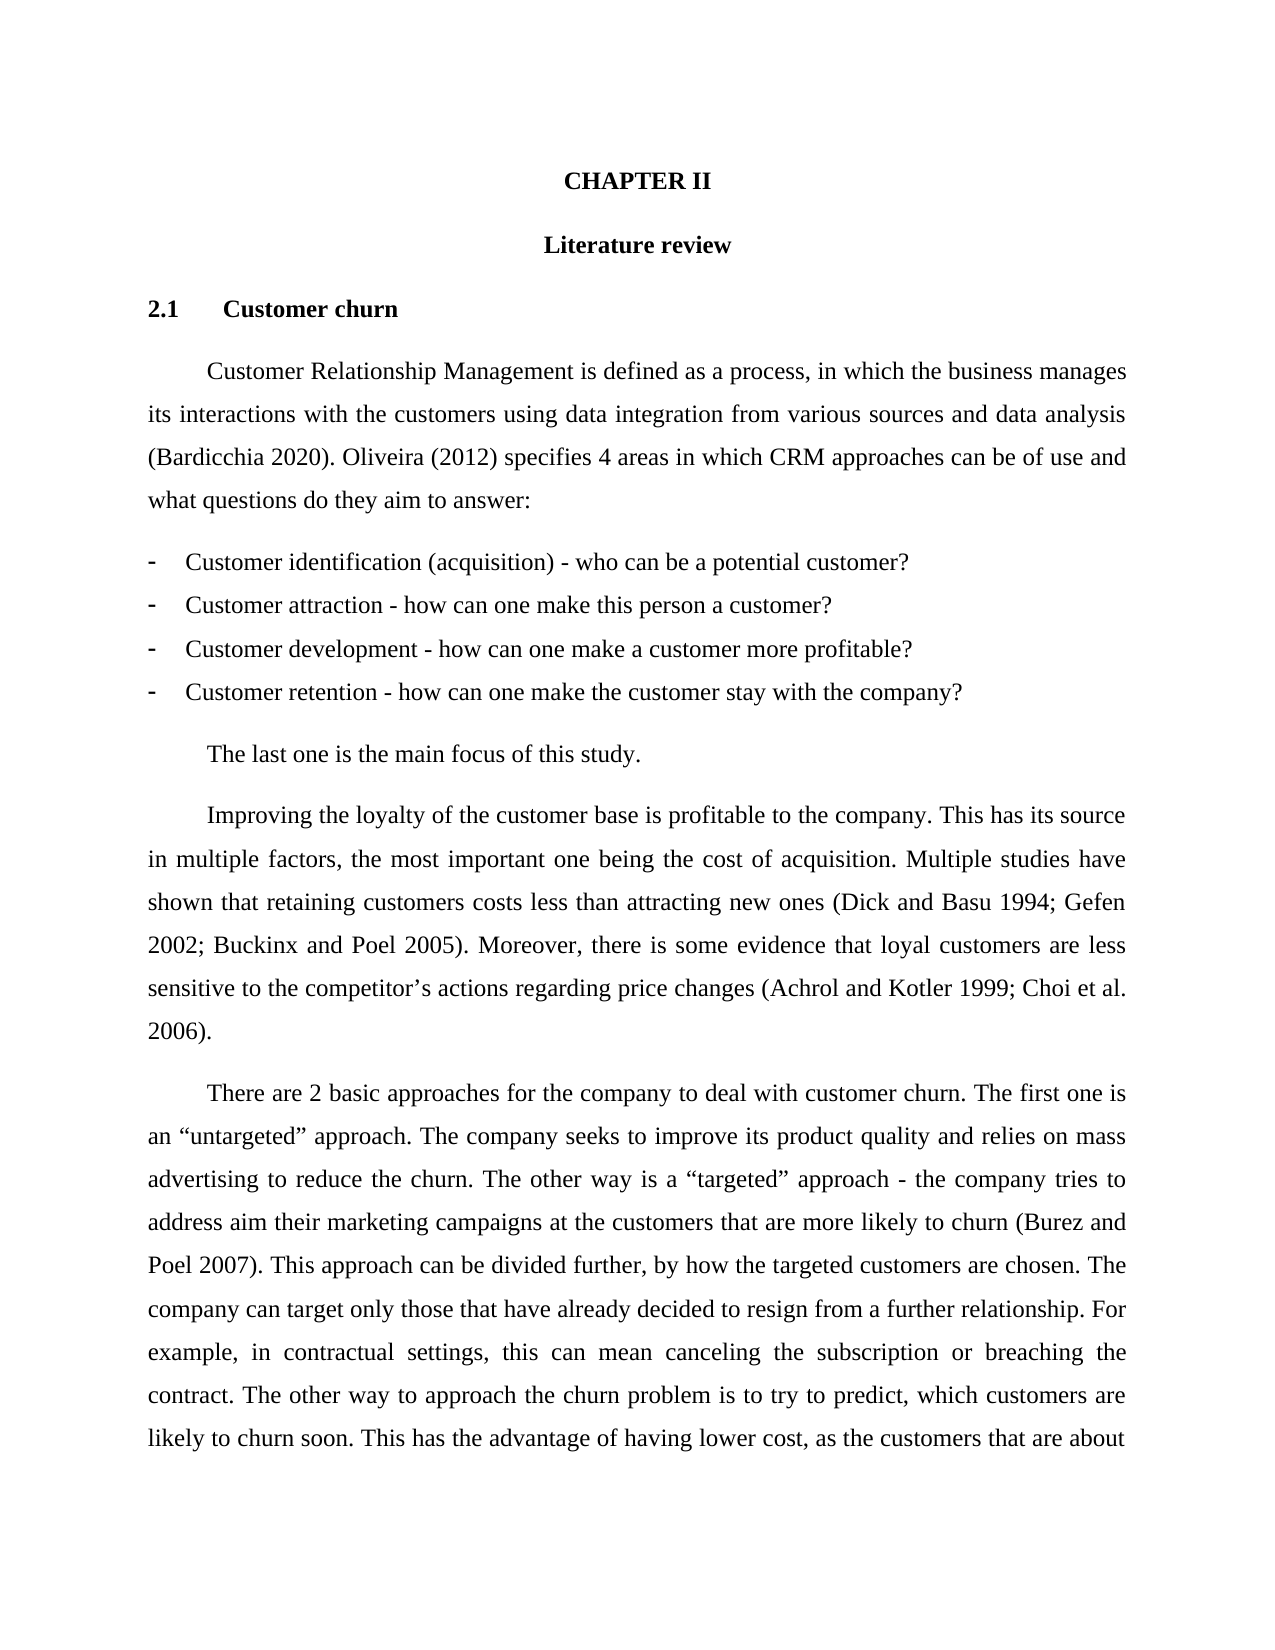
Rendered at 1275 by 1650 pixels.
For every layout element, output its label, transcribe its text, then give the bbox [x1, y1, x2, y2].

subtitle Literature review [148, 230, 1127, 259]
list Customer attraction - how can one make this person a customer? [148, 591, 1127, 619]
list Customer retention - how can one make the customer stay with the company? [148, 677, 1127, 706]
subtitle 2.1 Customer churn [148, 294, 1127, 323]
text The last one is the main focus of this study. [148, 739, 1127, 767]
text chapter II [148, 166, 1127, 195]
list Customer development - how can one make a customer more profitable? [148, 634, 1127, 662]
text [148, 1078, 1127, 1452]
text Improving the loyalty of the customer base is profitable to the company. This has its source in multiple factors, the most important one being the cost of acquisition. Multiple studies have shown that retaining customers costs less than attracting new ones (Dick and Basu 1994; Gefen 2002; Buckinx and Poel 2005). Moreover, there is some evidence that loyal customers are less sensitive to the competitor’s actions regarding price changes (Achrol and Kotler 1999; Choi et al. 2006). [148, 801, 1127, 1045]
text Customer Relationship Management is defined as a process, in which the business manages its interactions with the customers using data integration from various sources and data analysis (Bardicchia 2020). Oliveira (2012) specifies 4 areas in which CRM approaches can be of use and what questions do they aim to answer: [148, 356, 1127, 514]
list Customer identification (acquisition) - who can be a potential customer? [148, 547, 1127, 576]
